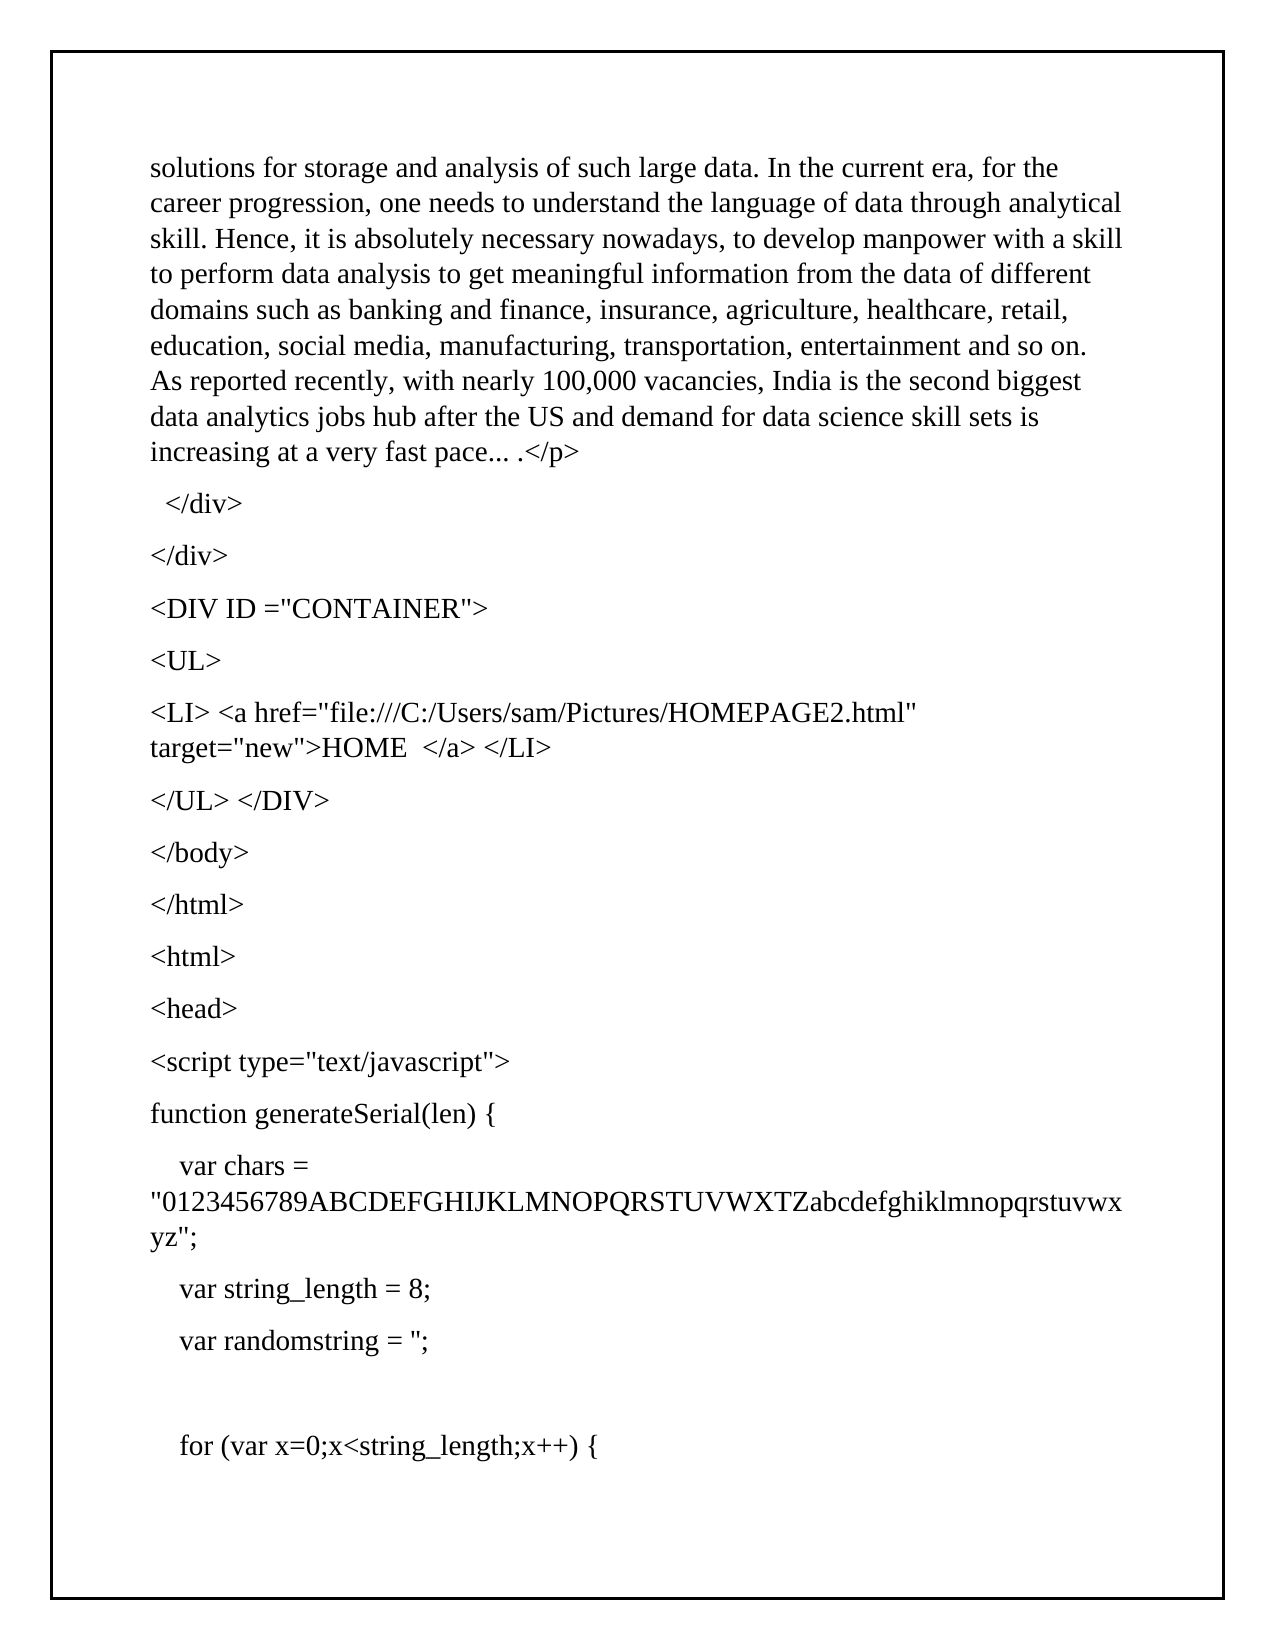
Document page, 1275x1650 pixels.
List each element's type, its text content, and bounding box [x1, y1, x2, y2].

text <head> [150, 992, 1125, 1025]
text <script type="text/javascript"> [150, 1044, 1125, 1077]
text function generateSerial(len) { [150, 1096, 1125, 1129]
text <html> [150, 939, 1125, 973]
text </body> [150, 835, 1125, 868]
text </html> [150, 887, 1125, 921]
text for (var x=0;x<string_length;x++) { [150, 1428, 1125, 1461]
text <LI> <a href="file:///C:/Users/sam/Pictures/HOMEPAGE2.html" target="new">HOME </a> </LI> [150, 695, 1125, 764]
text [150, 150, 1125, 468]
text <DIV ID ="CONTAINER"> [150, 591, 1125, 624]
text <UL> [150, 643, 1125, 676]
text </div> [150, 538, 1125, 572]
text </div> [150, 486, 1125, 520]
text var randomstring = ''; [150, 1323, 1125, 1357]
text var string_length = 8; [150, 1271, 1125, 1305]
text var chars = "0123456789ABCDEFGHIJKLMNOPQRSTUVWXTZabcdefghiklmnopqrstuvwxyz"; [150, 1148, 1125, 1253]
text </UL> </DIV> [150, 783, 1125, 816]
